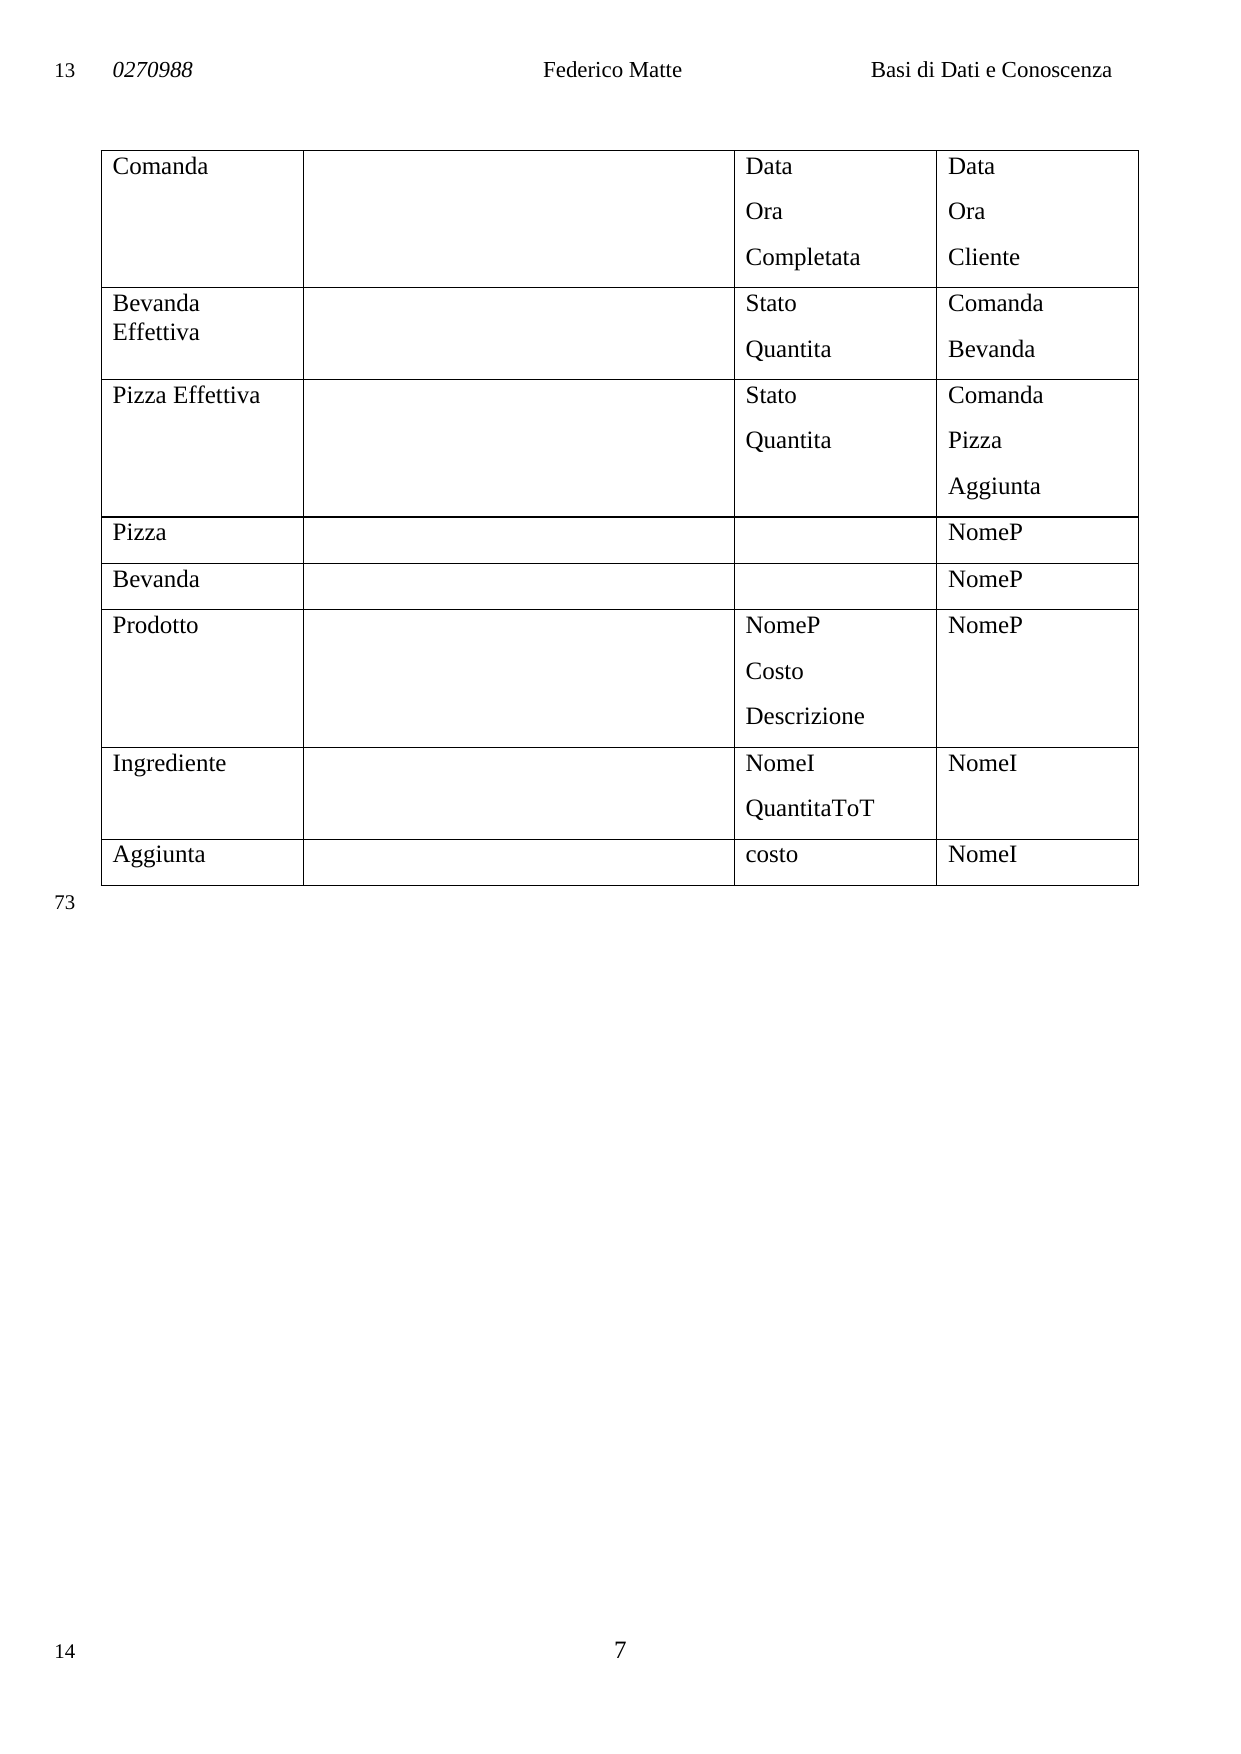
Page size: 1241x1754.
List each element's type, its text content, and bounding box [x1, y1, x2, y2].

table_cell Data Ora Completata [735, 151, 936, 287]
table_cell [735, 518, 936, 563]
table_cell costo [735, 840, 936, 885]
table_cell Comanda [102, 151, 303, 287]
table_cell NomeI [937, 748, 1138, 838]
table_cell Pizza Effettiva [102, 380, 303, 516]
table_cell NomeI [937, 840, 1138, 885]
table_cell Stato Quantita [735, 380, 936, 516]
table_cell Bevanda [102, 564, 303, 609]
table_cell [304, 748, 734, 838]
table_cell Stato Quantita [735, 288, 936, 379]
table_cell [304, 518, 734, 563]
table_cell Ingrediente [102, 748, 303, 838]
table_cell Aggiunta [102, 840, 303, 885]
table_cell [304, 288, 734, 379]
table_cell [304, 610, 734, 747]
table_cell [304, 564, 734, 609]
table_cell NomeP [937, 518, 1138, 563]
table_cell [304, 151, 734, 287]
table_cell NomeP Costo Descrizione [735, 610, 936, 747]
table_cell Comanda Bevanda [937, 288, 1138, 379]
table_cell NomeP [937, 564, 1138, 609]
table_cell Prodotto [102, 610, 303, 747]
table_cell [304, 380, 734, 516]
table_cell NomeP [937, 610, 1138, 747]
table_cell Data Ora Cliente [937, 151, 1138, 287]
table_cell Bevanda Effettiva [102, 288, 303, 379]
table_cell Comanda Pizza Aggiunta [937, 380, 1138, 516]
table_cell Pizza [102, 518, 303, 563]
table_cell NomeI QuantitaToT [735, 748, 936, 838]
table_cell [304, 840, 734, 885]
table_cell [735, 564, 936, 609]
